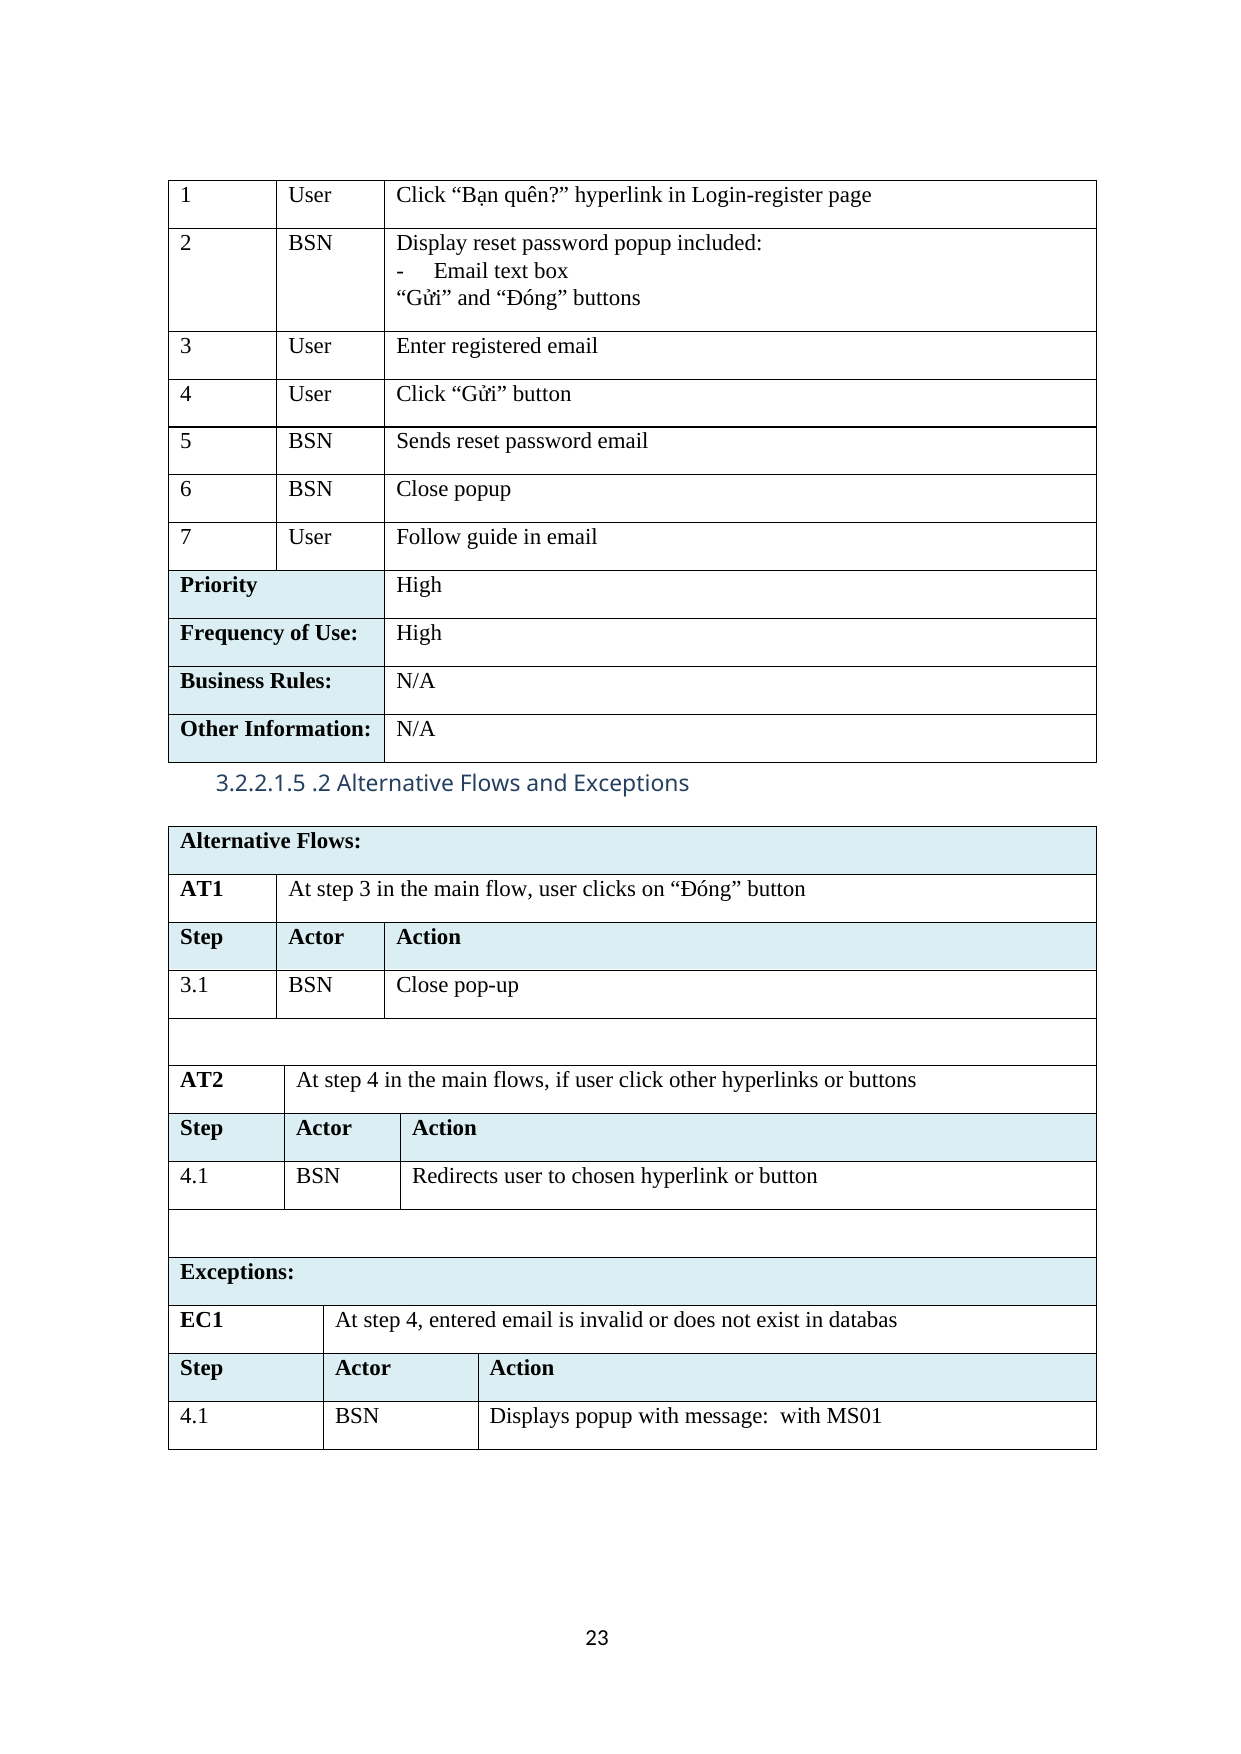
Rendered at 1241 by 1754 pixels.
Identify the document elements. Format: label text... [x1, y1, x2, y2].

table_cell AT2 [169, 1066, 284, 1113]
table_cell At step 3 in the main flow, user clicks on “Đóng” button [277, 875, 1096, 922]
table_cell BSN [277, 475, 384, 522]
table_cell Displays popup with message: with MS01 [479, 1402, 1096, 1449]
table_cell Step [169, 1114, 284, 1161]
table_cell Action [401, 1114, 1096, 1161]
table_cell 2 [169, 229, 276, 331]
table_cell User [277, 181, 384, 228]
table_cell Actor [324, 1354, 478, 1401]
table_cell Display reset password popup included: Email text box “Gửi” and “Đóng” buttons [385, 229, 1096, 331]
table_cell Action [479, 1354, 1096, 1401]
table_cell Step [169, 1354, 323, 1401]
table_cell At step 4, entered email is invalid or does not exist in databas [324, 1306, 1096, 1353]
table_cell High [385, 571, 1096, 618]
table_cell Actor [277, 923, 384, 969]
table_cell BSN [324, 1402, 478, 1449]
table_cell BSN [277, 428, 384, 474]
table_cell Priority [169, 571, 384, 618]
table_cell Frequency of Use: [169, 619, 384, 666]
subtitle 3.2.2.1.5 .2 Alternative Flows and Exceptions [216, 767, 1053, 798]
table_cell EC1 [169, 1306, 323, 1353]
table_cell Click “Gửi” button [385, 380, 1096, 426]
table_cell 3.1 [169, 971, 276, 1017]
table_cell Exceptions: [169, 1258, 1096, 1305]
table_cell 1 [169, 181, 276, 228]
table_cell N/A [385, 715, 1096, 762]
table_cell User [277, 523, 384, 570]
table_cell 4.1 [169, 1402, 323, 1449]
table_cell Actor [285, 1114, 400, 1161]
table_cell 6 [169, 475, 276, 522]
table_cell 5 [169, 428, 276, 474]
table_cell Redirects user to chosen hyperlink or button [401, 1162, 1096, 1209]
table_cell Sends reset password email [385, 428, 1096, 474]
table_cell BSN [285, 1162, 400, 1209]
table_cell User [277, 380, 384, 426]
table_cell Close pop-up [385, 971, 1096, 1017]
table_cell AT1 [169, 875, 276, 922]
table_cell Step [169, 923, 276, 969]
table_cell User [277, 332, 384, 378]
table_cell Action [385, 923, 1096, 969]
table_cell [169, 1210, 1096, 1257]
table_cell At step 4 in the main flows, if user click other hyperlinks or buttons [285, 1066, 1096, 1113]
table_cell 4 [169, 380, 276, 426]
table_cell [169, 1019, 1096, 1065]
table_cell Close popup [385, 475, 1096, 522]
table_cell 3 [169, 332, 276, 378]
table_cell N/A [385, 667, 1096, 714]
table_cell 7 [169, 523, 276, 570]
table_cell Follow guide in email [385, 523, 1096, 570]
table_cell Business Rules: [169, 667, 384, 714]
table_cell 4.1 [169, 1162, 284, 1209]
table_cell Other Information: [169, 715, 384, 762]
table_header Alternative Flows: [169, 827, 1096, 874]
table_cell Enter registered email [385, 332, 1096, 378]
table_cell High [385, 619, 1096, 666]
table_cell BSN [277, 971, 384, 1017]
table_cell Click “Bạn quên?” hyperlink in Login-register page [385, 181, 1096, 228]
table_cell BSN [277, 229, 384, 331]
